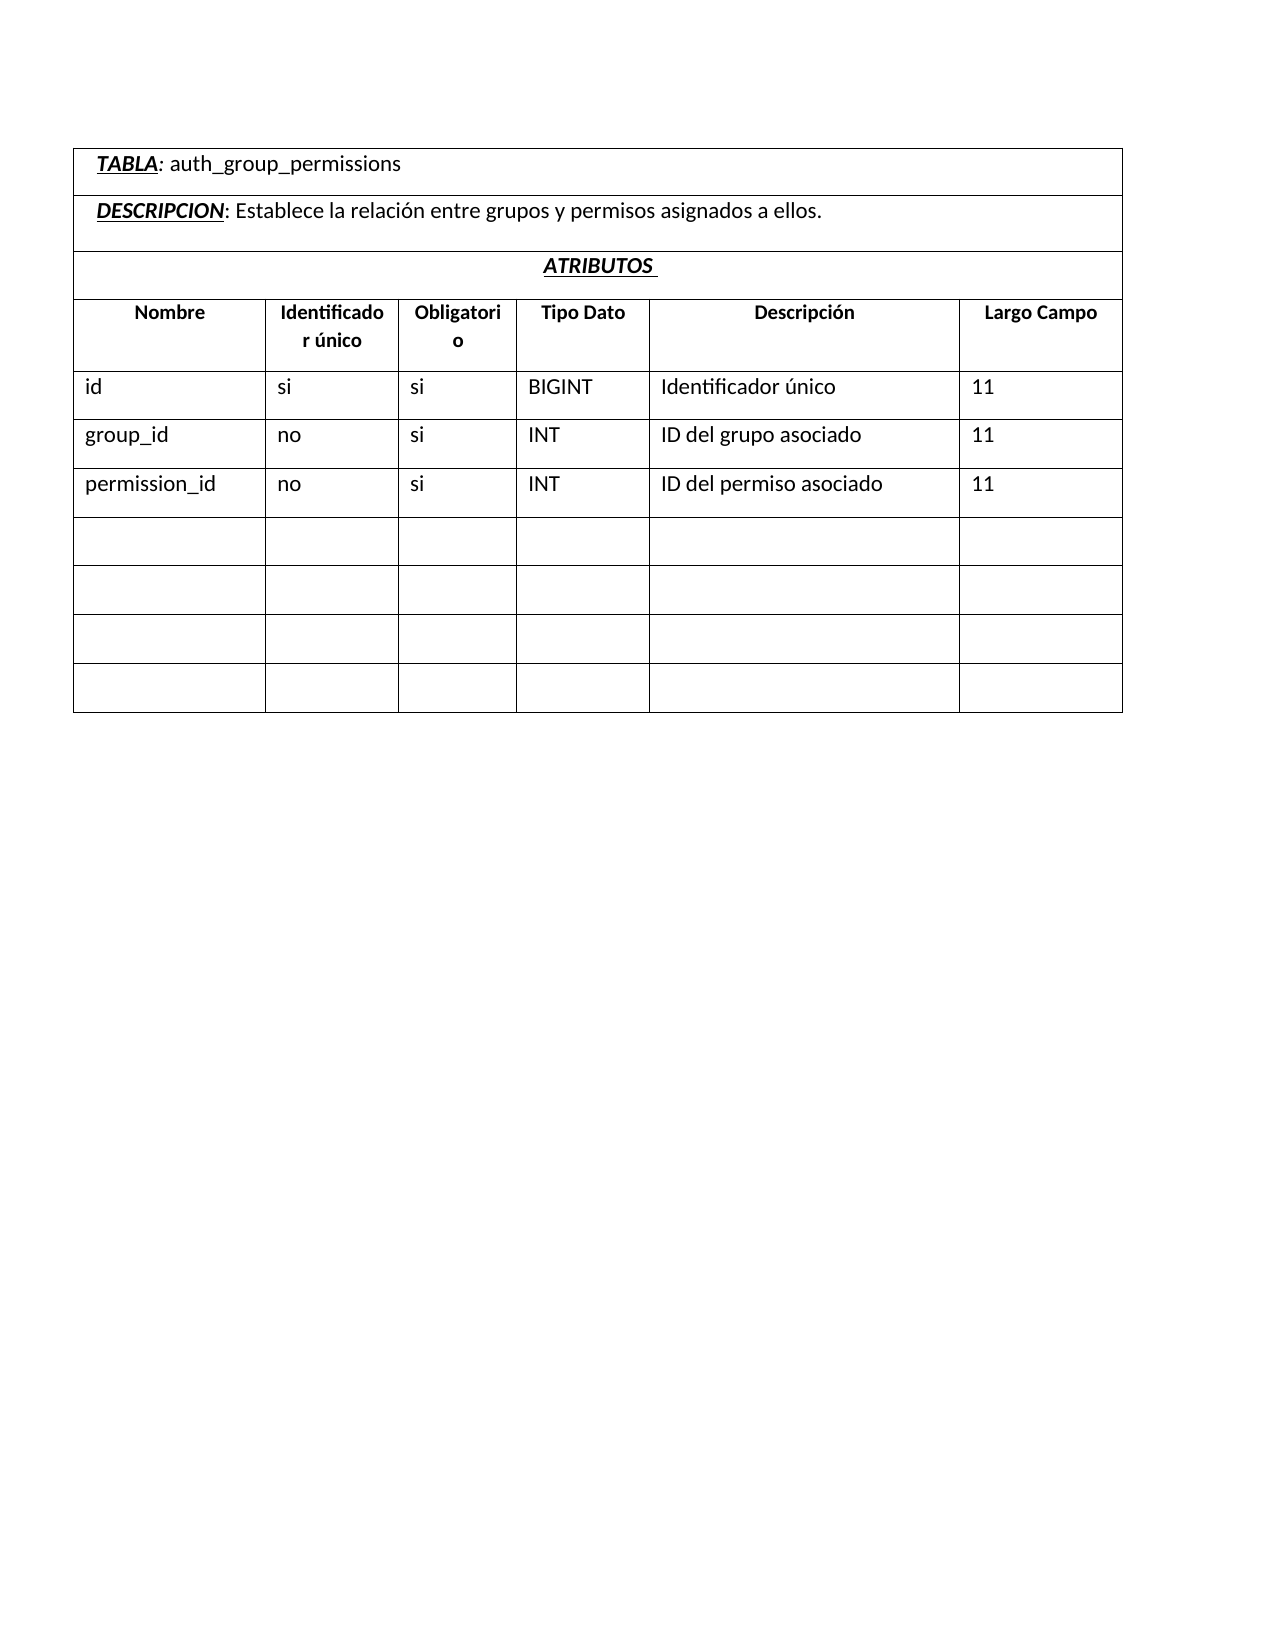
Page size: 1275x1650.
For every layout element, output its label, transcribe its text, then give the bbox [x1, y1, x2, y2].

table_cell ATRIBUTOS [74, 252, 1122, 298]
table_cell [399, 664, 516, 712]
table_cell INT [517, 420, 649, 468]
table_cell [960, 566, 1122, 614]
table_cell [517, 664, 649, 712]
table_cell ID del grupo asociado [650, 420, 959, 468]
table_cell [74, 566, 265, 614]
table_cell id [74, 372, 265, 419]
table_cell si [399, 372, 516, 419]
table_cell [266, 615, 398, 663]
table_cell [517, 615, 649, 663]
table_cell group_id [74, 420, 265, 468]
table_cell 11 [960, 469, 1122, 517]
table_cell [266, 664, 398, 712]
table_cell 11 [960, 420, 1122, 468]
table_cell [74, 615, 265, 663]
table_cell Descripción [650, 300, 959, 371]
table_header TABLA: auth_group_permissions [74, 149, 1122, 195]
table_cell Largo Campo [960, 300, 1122, 371]
table_cell [960, 518, 1122, 565]
table_cell si [266, 372, 398, 419]
table_cell 11 [960, 372, 1122, 419]
table_cell ID del permiso asociado [650, 469, 959, 517]
table_cell Nombre [74, 300, 265, 371]
table_cell si [399, 469, 516, 517]
table_cell [399, 615, 516, 663]
table_cell BIGINT [517, 372, 649, 419]
table_cell permission_id [74, 469, 265, 517]
table_cell Tipo Dato [517, 300, 649, 371]
table_cell Identificador único [650, 372, 959, 419]
table_cell [650, 566, 959, 614]
table_cell [74, 518, 265, 565]
table_cell [266, 518, 398, 565]
table_cell [517, 518, 649, 565]
table_cell si [399, 420, 516, 468]
table_cell [960, 615, 1122, 663]
table_cell [650, 615, 959, 663]
table_cell [960, 664, 1122, 712]
table_cell [399, 518, 516, 565]
table_cell [266, 566, 398, 614]
table_cell DESCRIPCION: Establece la relación entre grupos y permisos asignados a ellos. [74, 196, 1122, 251]
table_cell Obligatorio [399, 300, 516, 371]
table_cell no [266, 469, 398, 517]
table_cell [650, 664, 959, 712]
table_cell no [266, 420, 398, 468]
table_cell [517, 566, 649, 614]
table_cell [74, 664, 265, 712]
table_cell INT [517, 469, 649, 517]
table_cell [399, 566, 516, 614]
table_cell [650, 518, 959, 565]
table_cell Identificador único [266, 300, 398, 371]
